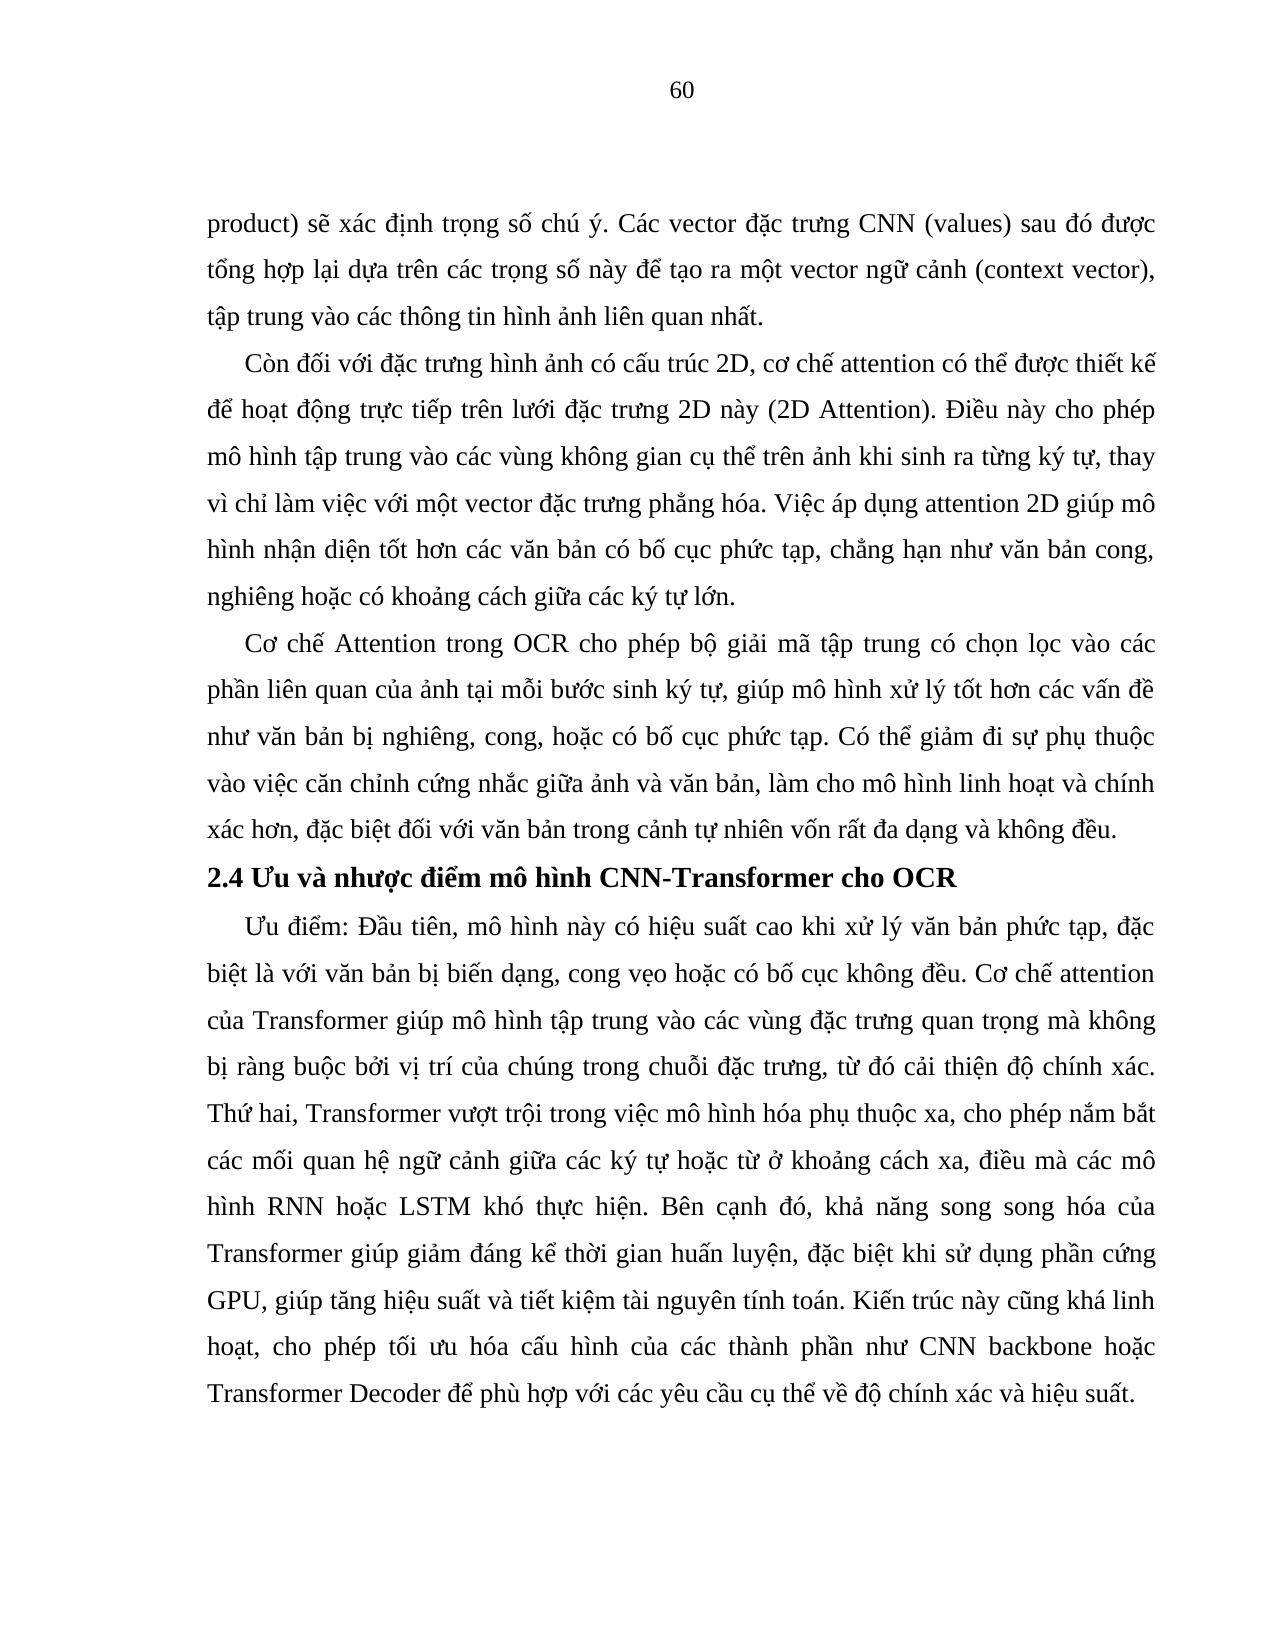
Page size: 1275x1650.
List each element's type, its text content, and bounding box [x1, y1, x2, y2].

text 2.4 Ưu và nhược điểm mô hình CNN-Transformer cho OCR [207, 860, 1157, 894]
text Cơ chế Attention trong OCR cho phép bộ giải mã tập trung có chọn lọc vào các phần liên quan của ảnh tại mỗi bước sinh ký tự, giúp mô hình xử lý tốt hơn các vấn đề như văn bản bị nghiêng, cong, hoặc có bố cục phức tạp. Có thể giảm đi sự phụ thuộc vào việc căn chỉnh cứng nhắc giữa ảnh và văn bản, làm cho mô hình linh hoạt và chính xác hơn, đặc biệt đối với văn bản trong cảnh tự nhiên vốn rất đa dạng và không đều. [207, 627, 1157, 844]
text Ưu điểm: Đầu tiên, mô hình này có hiệu suất cao khi xử lý văn bản phức tạp, đặc biệt là với văn bản bị biến dạng, cong vẹo hoặc có bố cục không đều. Cơ chế attention của Transformer giúp mô hình tập trung vào các vùng đặc trưng quan trọng mà không bị ràng buộc bởi vị trí của chúng trong chuỗi đặc trưng, từ đó cải thiện độ chính xác. Thứ hai, Transformer vượt trội trong việc mô hình hóa phụ thuộc xa, cho phép nắm bắt các mối quan hệ ngữ cảnh giữa các ký tự hoặc từ ở khoảng cách xa, điều mà các mô hình RNN hoặc LSTM khó thực hiện. Bên cạnh đó, khả năng song song hóa của Transformer giúp giảm đáng kể thời gian huấn luyện, đặc biệt khi sử dụng phần cứng GPU, giúp tăng hiệu suất và tiết kiệm tài nguyên tính toán. Kiến trúc này cũng khá linh hoạt, cho phép tối ưu hóa cấu hình của các thành phần như CNN backbone hoặc Transformer Decoder để phù hợp với các yêu cầu cụ thể về độ chính xác và hiệu suất. [207, 910, 1157, 1408]
text Còn đối với đặc trưng hình ảnh có cấu trúc 2D, cơ chế attention có thể được thiết kế để hoạt động trực tiếp trên lưới đặc trưng 2D này (2D Attention). Điều này cho phép mô hình tập trung vào các vùng không gian cụ thể trên ảnh khi sinh ra từng ký tự, thay vì chỉ làm việc với một vector đặc trưng phẳng hóa. Việc áp dụng attention 2D giúp mô hình nhận diện tốt hơn các văn bản có bố cục phức tạp, chẳng hạn như văn bản cong, nghiêng hoặc có khoảng cách giữa các ký tự lớn. [207, 347, 1157, 611]
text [207, 207, 1157, 331]
